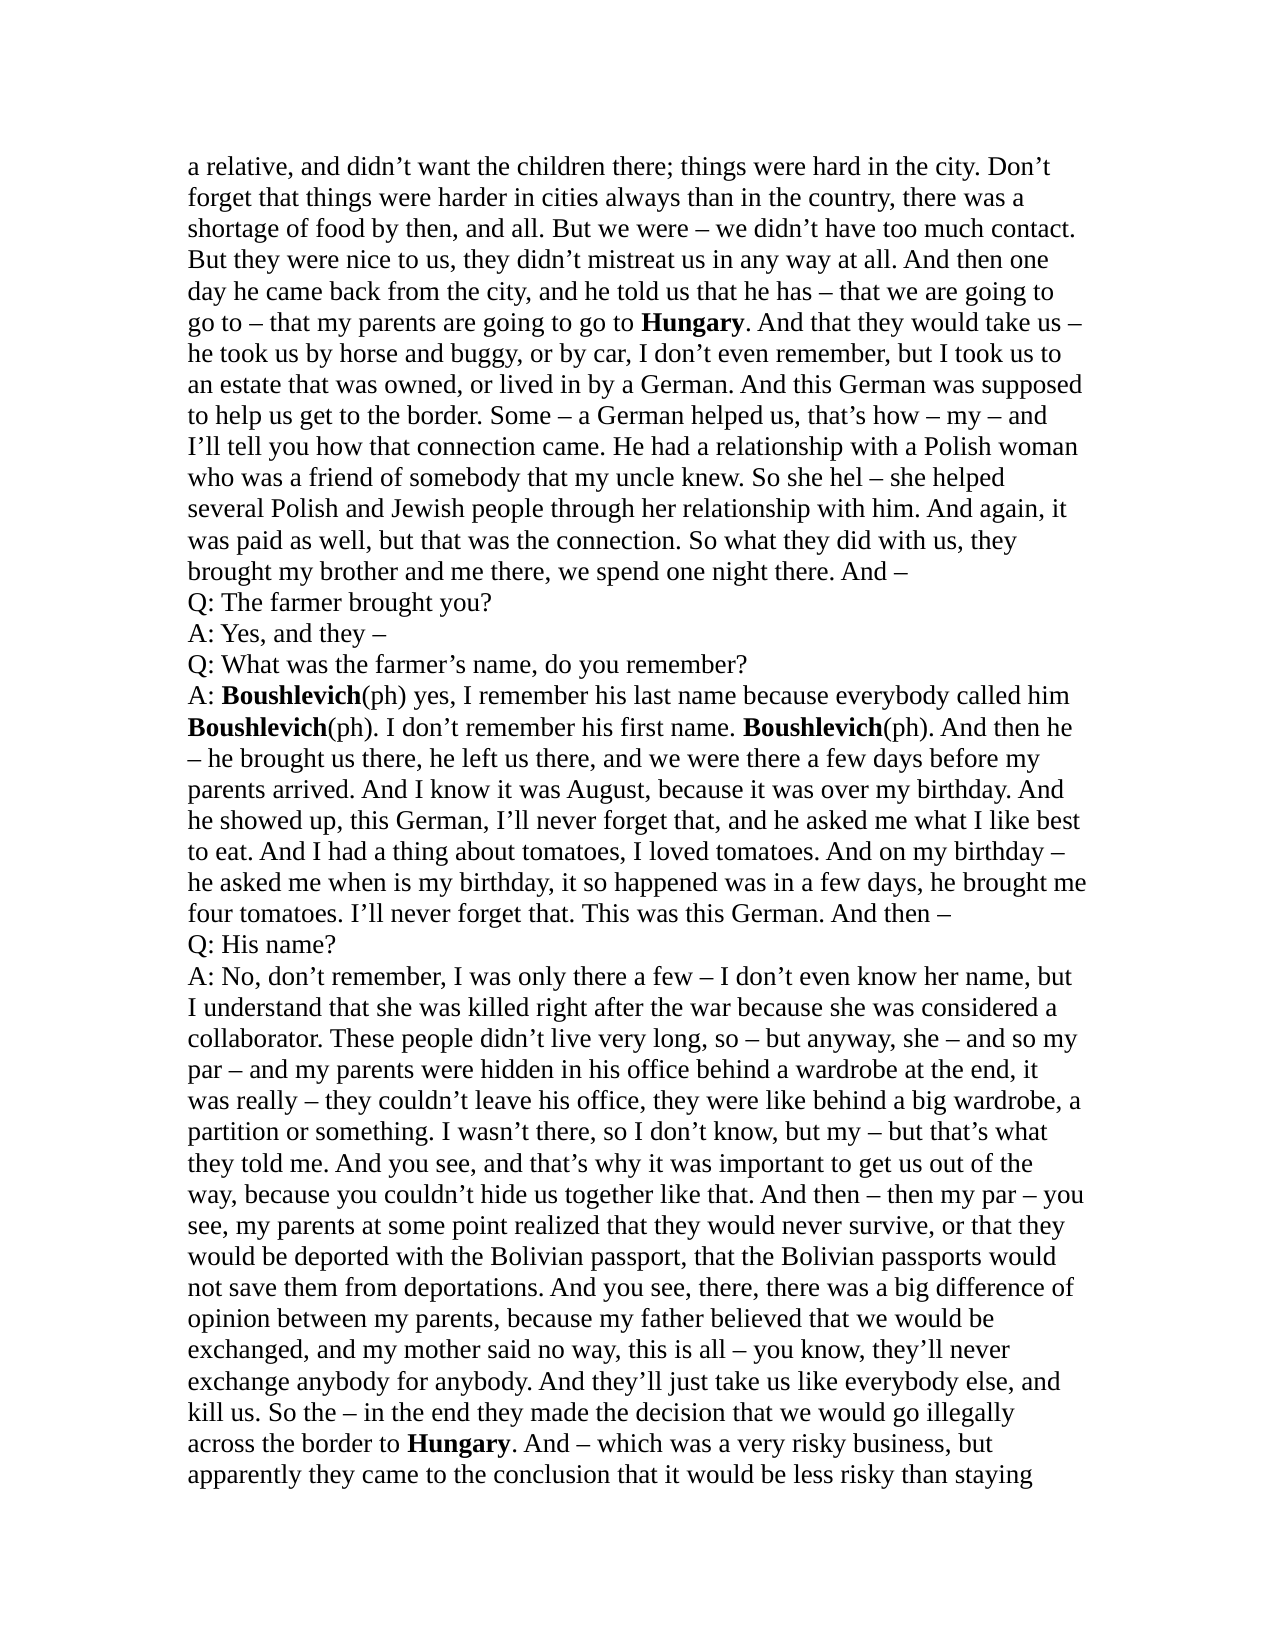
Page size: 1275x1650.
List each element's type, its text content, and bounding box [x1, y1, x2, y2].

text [187, 1147, 1087, 1489]
text A: Boushlevich(ph) yes, I remember his last name because everybody called him Boushlevich(ph). I don’t remember his first name. Boushlevich(ph). And then he – he brought us there, he left us there, and we were there a few days before my parents arrived. And I know it was August, because it was over my birthday. And he showed up, this German, I’ll never forget that, and he asked me what I like best to eat. And I had a thing about tomatoes, I loved tomatoes. And on my birthday – he asked me when is my birthday, it so happened was in a few days, he brought me four tomatoes. I’ll never forget that. This was this German. And then – [187, 866, 1087, 1116]
text Q: His name? [187, 1116, 1087, 1147]
text Q: The farmer brought you? [187, 773, 1087, 804]
text Q: What was the farmer’s name, do you remember? [187, 835, 1087, 866]
text A: No, no, no. But we had – we sort of fit in, you know, when they were decorating the tree, we were decorating the tree. When they were baking cookies, we were baking cookies. But I know that we never went to church there, because they didn’t want us to be all over the place, and people asking too many questions, but when somebody did come, like one of the neighbors or something, they said there were city – you know, children of some – somebody who worked in the city, a relative, and didn’t want the children there; things were hard in the city. Don’t forget that things were harder in cities always than in the country, there was a shortage of food by then, and all. But we were – we didn’t have too much contact. But they were nice to us, they didn’t mistreat us in any way at all. And then one day he came back from the city, and he told us that he has – that we are going to go to – that my parents are going to go to Hungary. And that they would take us – he took us by horse and buggy, or by car, I don’t even remember, but I took us to an estate that was owned, or lived in by a German. And this German was supposed to help us get to the border. Some – a German helped us, that’s how – my – and I’ll tell you how that connection came. He had a relationship with a Polish woman who was a friend of somebody that my uncle knew. So she hel – she helped several Polish and Jewish people through her relationship with him. And again, it was paid as well, but that was the connection. So what they did with us, they brought my brother and me there, we spend one night there. And – [187, 150, 1087, 773]
text A: Yes, and they – [187, 804, 1087, 835]
